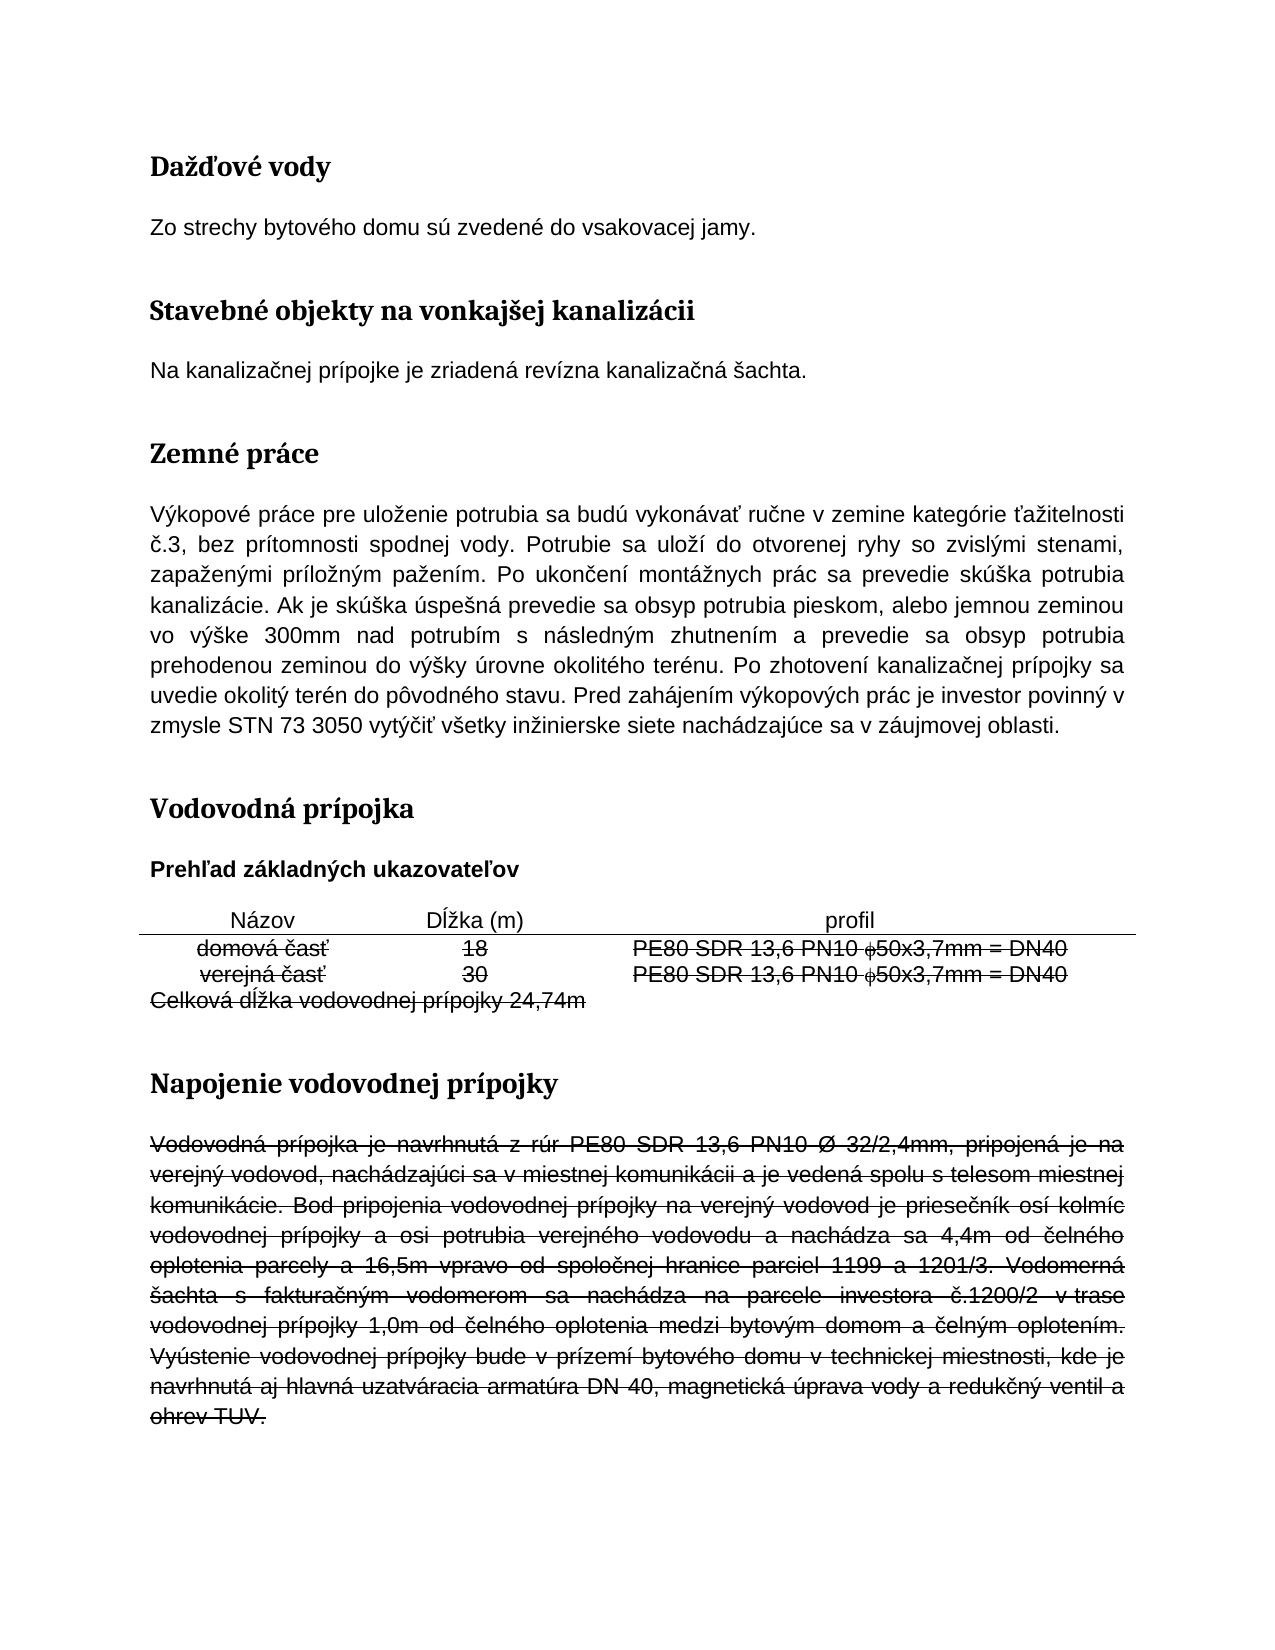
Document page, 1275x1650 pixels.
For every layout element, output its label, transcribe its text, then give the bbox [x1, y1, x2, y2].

table_cell PE80 SDR 13,6 PN10 50x3,7mm = DN40 [564, 961, 1136, 987]
subtitle Zemné práce [150, 437, 1125, 471]
text Výkopové práce pre uloženie potrubia sa budú vykonávať ručne v zemine kategórie ťažitelnosti č.3, bez prítomnosti spodnej vody. Potrubie sa uloží do otvorenej ryhy so zvislými stenami, zapaženými príložným pažením. Po ukončení montážnych prác sa prevedie skúška potrubia kanalizácie. Ak je skúška úspešná prevedie sa obsyp potrubia pieskom, alebo jemnou zeminou vo výške 300mm nad potrubím s následným zhutnením a prevedie sa obsyp potrubia prehodenou zeminou do výšky úrovne okolitého terénu. Po zhotovení kanalizačnej prípojky sa uvedie okolitý terén do pôvodného stavu. Pred zahájením výkopových prác je investor povinný v zmysle STN 73 3050 vytýčiť všetky inžinierske siete nachádzajúce sa v záujmovej oblasti. [150, 501, 1125, 739]
subtitle Vodovodná prípojka [150, 793, 1125, 826]
text Vodovodná prípojka je navrhnutá z rúr PE80 SDR 13,6 PN10 Ø 32/2,4mm, pripojená je na verejný vodovod, nachádzajúci sa v miestnej komunikácii a je vedená spolu s telesom miestnej komunikácie. Bod pripojenia vodovodnej prípojky na verejný vodovod je priesečník osí kolmíc vodovodnej prípojky a osi potrubia verejného vodovodu a nachádza sa 4,4m od čelného oplotenia parcely a 16,5m vpravo od spoločnej hranice parciel 1199 a 1201/3. Vodomerná šachta s fakturačným vodomerom sa nachádza na parcele investora č.1200/2 v trase vodovodnej prípojky 1,0m od čelného oplotenia medzi bytovým domom a čelným oplotením. Vyústenie vodovodnej prípojky bude v prízemí bytového domu v technickej miestnosti, kde je navrhnutá aj hlavná uzatváracia armatúra DN 40, magnetická úprava vody a redukčný ventil a ohrev TUV. [150, 1131, 1125, 1206]
text Na kanalizačnej prípojke je zriadená revízna kanalizačná šachta. [150, 357, 1125, 384]
subtitle Stavebné objekty na vonkajšej kanalizácii [150, 294, 1125, 327]
text Zo strechy bytového domu sú zvedené do vsakovacej jamy. [150, 213, 1125, 240]
subtitle Dažďové vody [150, 150, 1125, 183]
text Vodovodná prípojka je navrhnutá z rúr PE80 SDR 13,6 PN10 Ø 32/2,4mm, pripojená je na verejný vodovod, nachádzajúci sa v miestnej komunikácii a je vedená spolu s telesom miestnej komunikácie. Bod pripojenia vodovodnej prípojky na verejný vodovod je priesečník osí kolmíc vodovodnej prípojky a osi potrubia verejného vodovodu a nachádza sa 4,4m od čelného oplotenia parcely a 16,5m vpravo od spoločnej hranice parciel 1199 a 1201/3. Vodomerná šachta s fakturačným vodomerom sa nachádza na parcele investora č.1200/2 v trase vodovodnej prípojky 1,0m od čelného oplotenia medzi bytovým domom a čelným oplotením. Vyústenie vodovodnej prípojky bude v prízemí bytového domu v technickej miestnosti, kde je navrhnutá aj hlavná uzatváracia armatúra DN 40, magnetická úprava vody a redukčný ventil a ohrev TUV. [150, 1207, 1125, 1266]
subtitle Napojenie vodovodnej prípojky [150, 1068, 1125, 1101]
table_cell domová časť [139, 935, 386, 961]
text Celková dĺžka vodovodnej prípojky 24,74m [150, 987, 1125, 1014]
table_cell verejná časť [139, 961, 386, 987]
table_header Názov [139, 907, 386, 934]
table_header Dĺžka (m) [386, 907, 563, 934]
table_cell 18 [386, 935, 563, 961]
table_header profil [564, 907, 1136, 934]
table_cell PE80 SDR 13,6 PN10 50x3,7mm = DN40 [564, 935, 1136, 961]
table_cell 30 [386, 961, 563, 987]
text Prehľad základných ukazovateľov [150, 856, 1125, 883]
